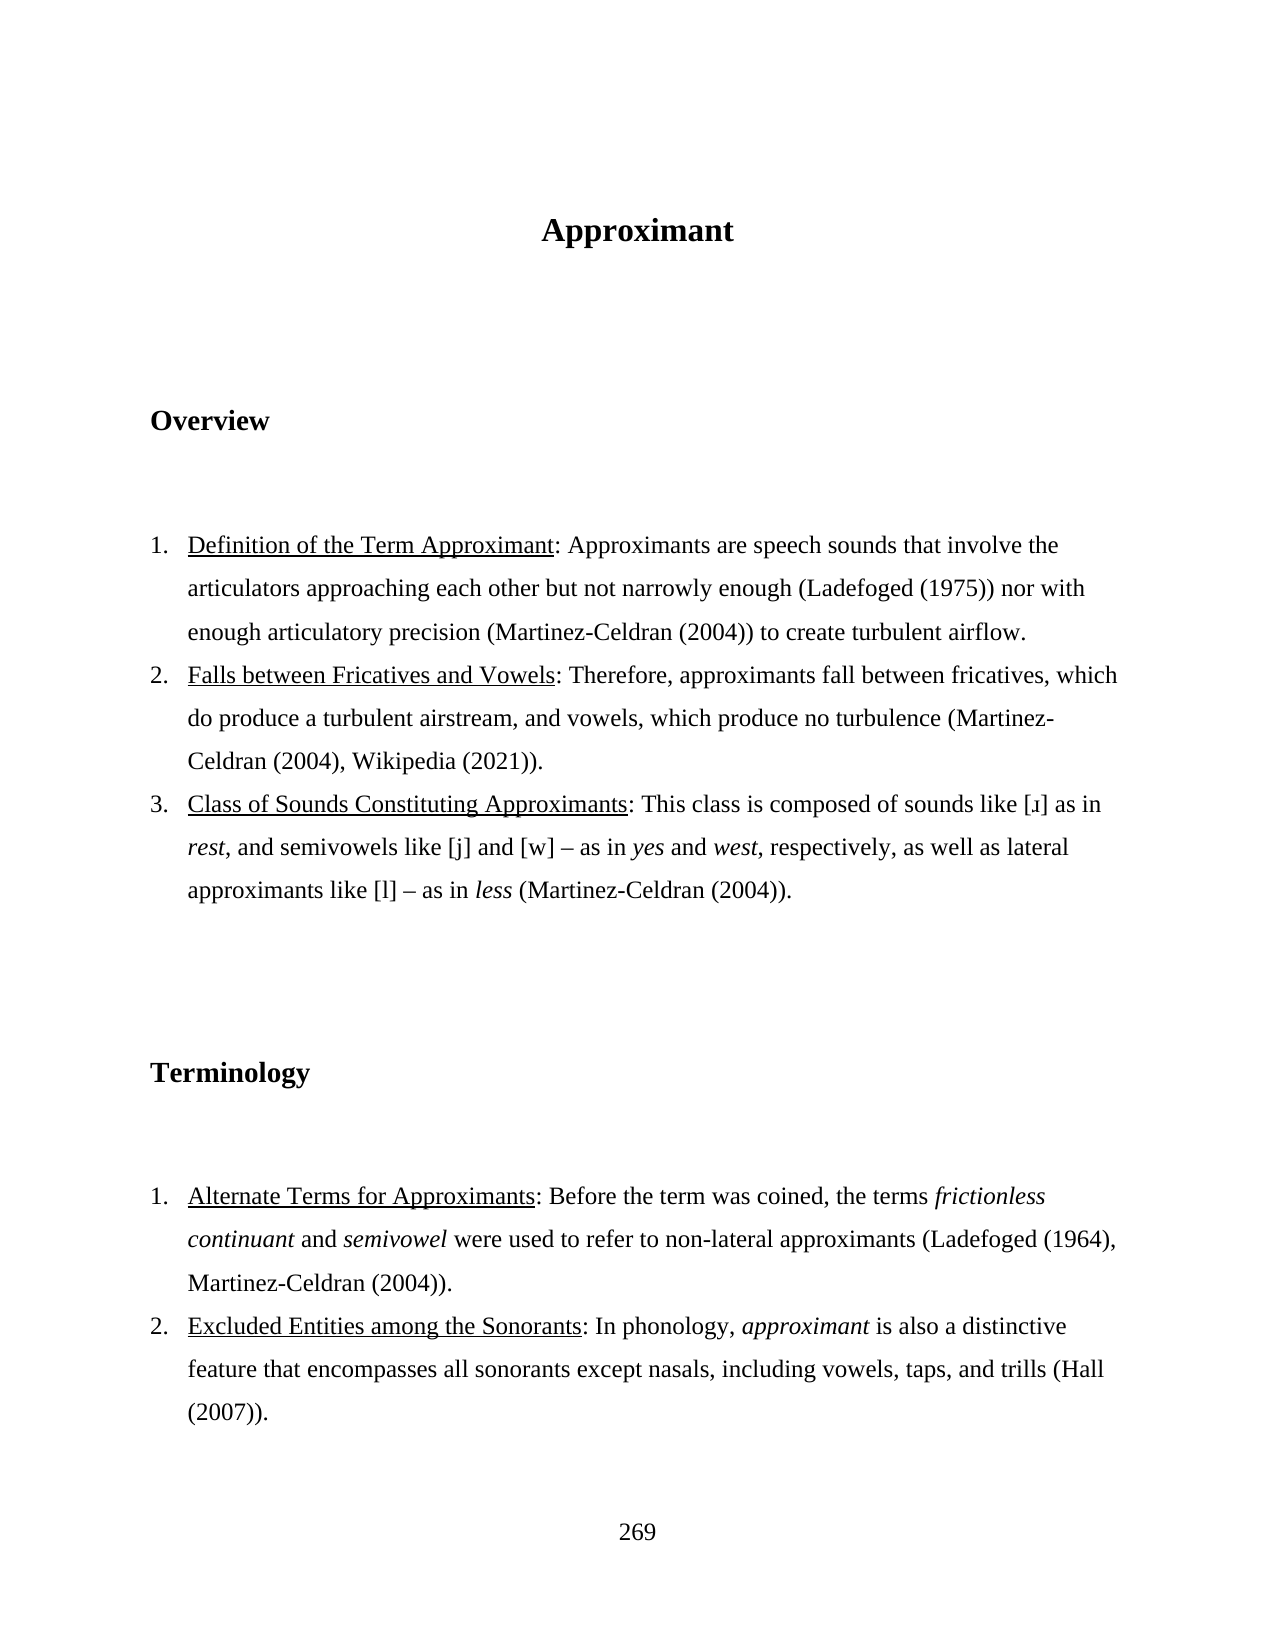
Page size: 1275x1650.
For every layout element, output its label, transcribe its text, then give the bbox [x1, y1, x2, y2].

list Excluded Entities among the Sonorants: In phonology, approximant is also a distinctive feature that encompasses all sonorants except nasals, including vowels, taps, and trills (Hall (2007)). [150, 1311, 1125, 1426]
list Falls between Fricatives and Vowels: Therefore, approximants fall between fricatives, which do produce a turbulent airstream, and vowels, which produce no turbulence (Martinez-Celdran (2004), Wikipedia (2021)). [150, 660, 1125, 775]
list Class of Sounds Constituting Approximants: This class is composed of sounds like [ɹ] as in rest, and semivowels like [j] and [w] – as in yes and west, respectively, as well as lateral approximants like [l] – as in less (Martinez-Celdran (2004)). [150, 789, 1125, 904]
list Definition of the Term Approximant: Approximants are speech sounds that involve the articulators approaching each other but not narrowly enough (Ladefoged (1975)) nor with enough articulatory precision (Martinez-Celdran (2004)) to create turbulent airflow. [150, 530, 1125, 645]
list Alternate Terms for Approximants: Before the term was coined, the terms frictionless continuant and semivowel were used to refer to non-lateral approximants (Ladefoged (1964), Martinez-Celdran (2004)). [150, 1181, 1125, 1296]
text Overview [150, 403, 1125, 437]
text Approximant [150, 210, 1125, 248]
text Terminology [150, 1055, 1125, 1088]
